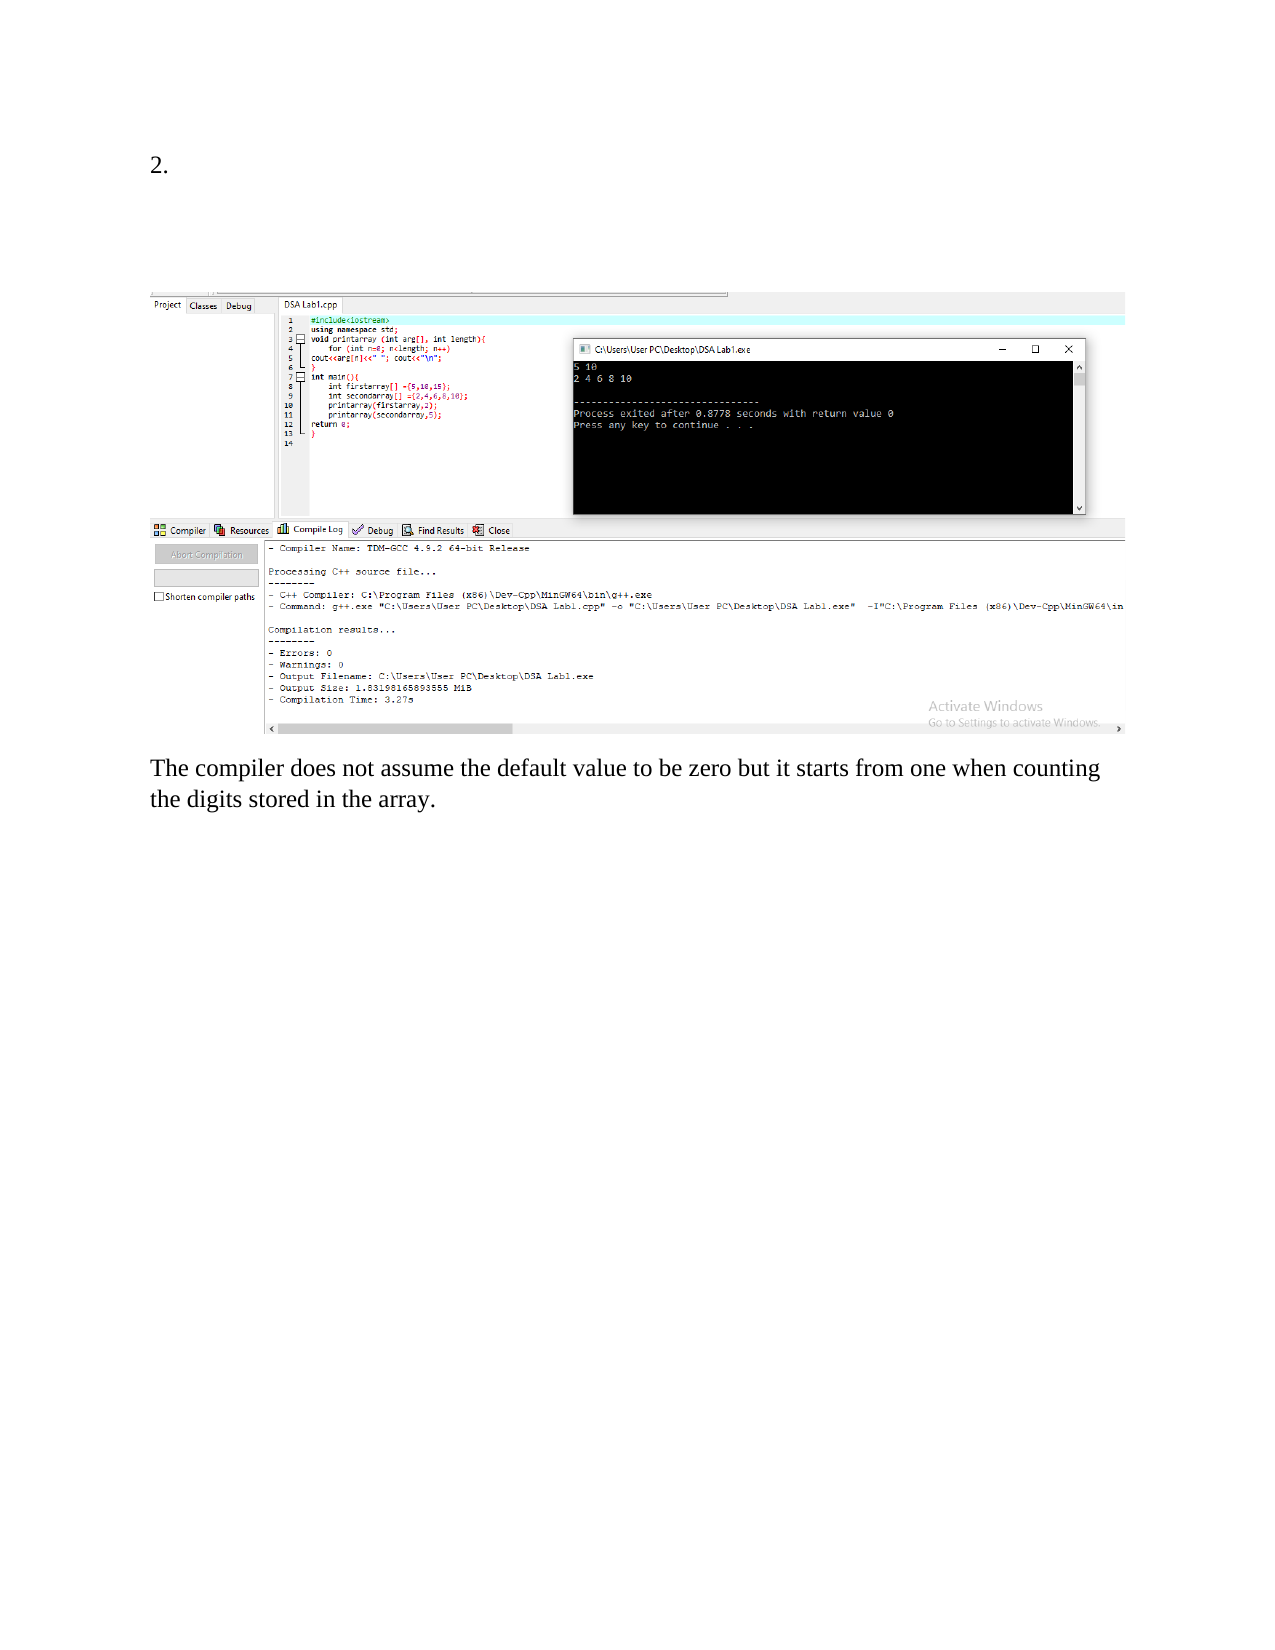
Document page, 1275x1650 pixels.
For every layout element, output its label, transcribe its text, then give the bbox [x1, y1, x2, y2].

picture [150, 292, 1125, 734]
text 2. [150, 150, 1125, 179]
text The compiler does not assume the default value to be zero but it starts from one when counting the digits stored in the array. [150, 753, 1125, 813]
